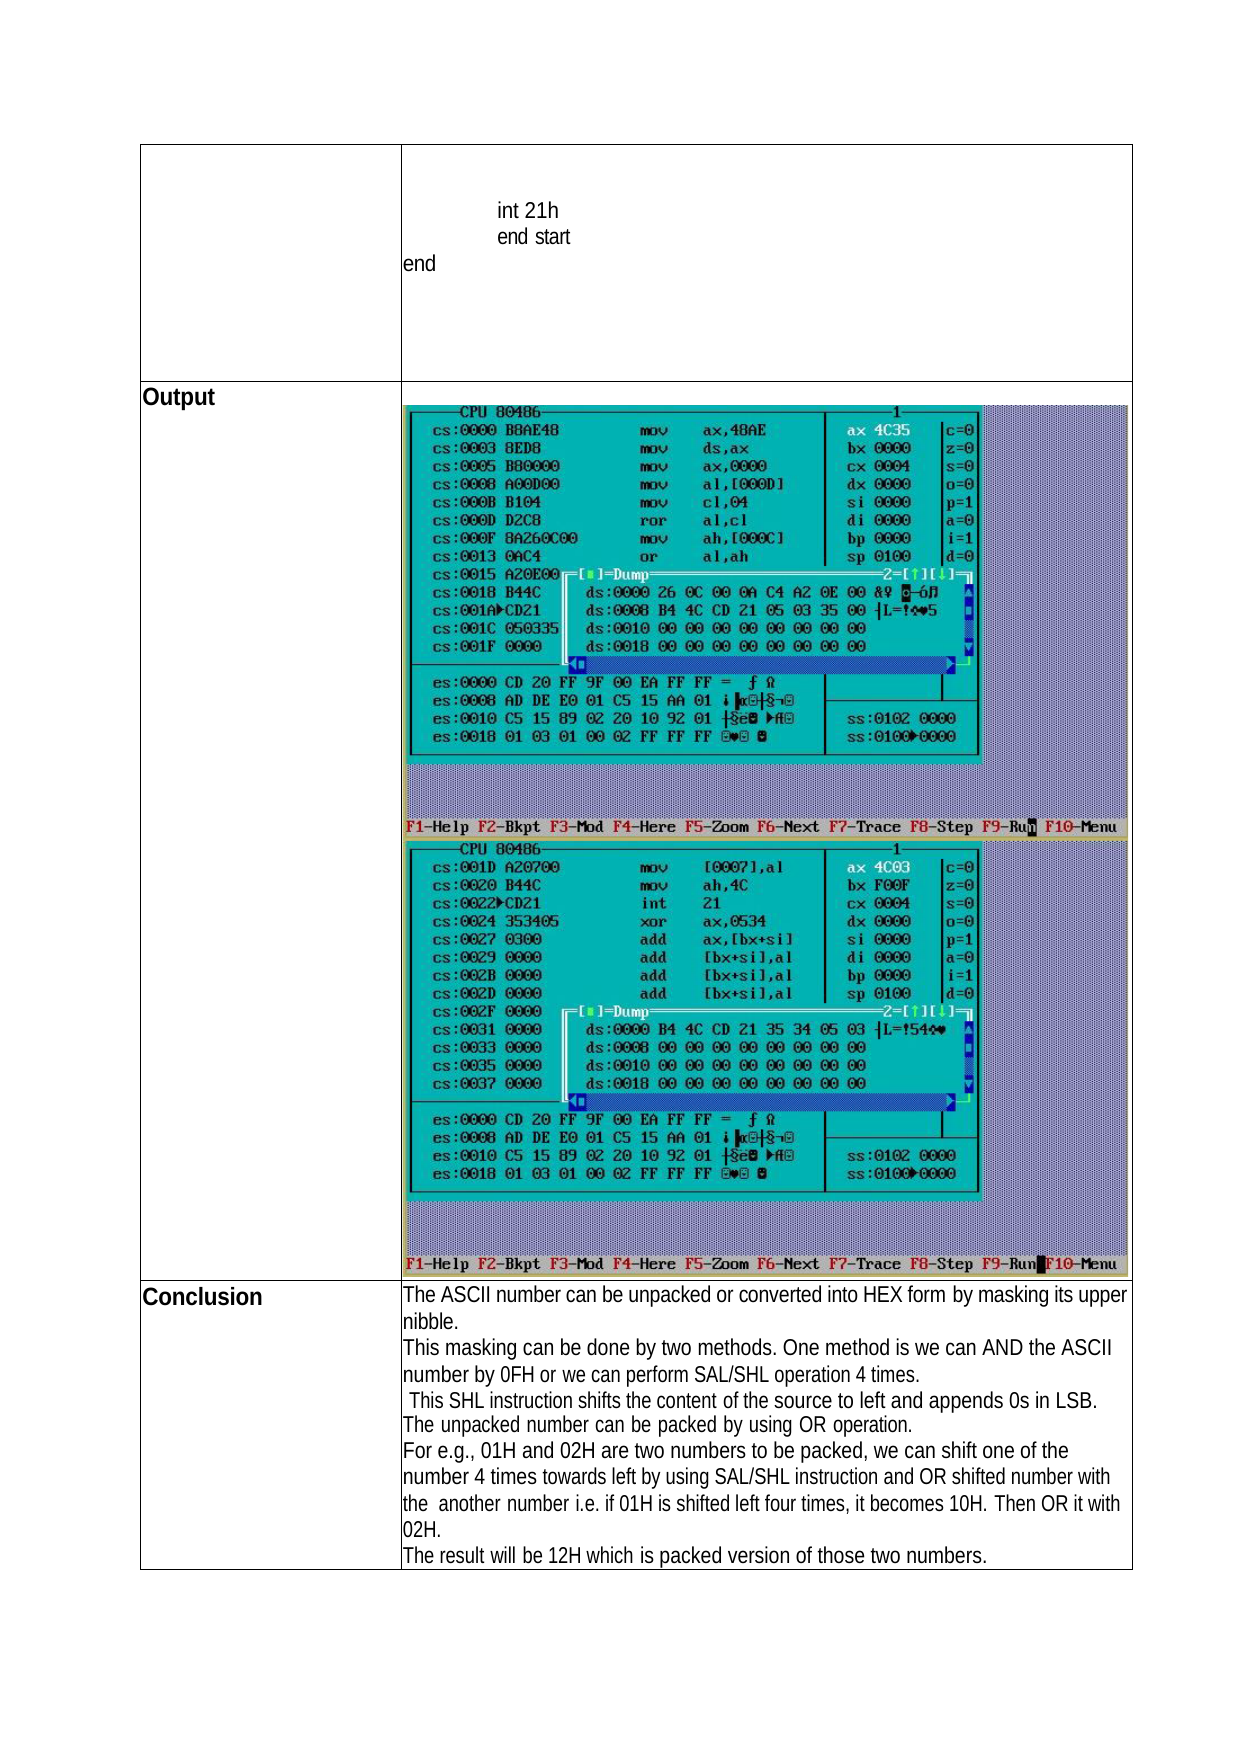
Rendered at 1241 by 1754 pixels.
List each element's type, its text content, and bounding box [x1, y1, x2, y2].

table_cell The ASCII number can be unpacked or converted into HEX form by masking its upper nibble. This masking can be done by two methods. One method is we can AND the ASCII number by 0FH or we can perform SAL/SHL operation 4 times. This SHL instruction shifts the content of the source to left and appends 0s in LSB. The unpacked number can be packed by using OR operation. For e.g., 01H and 02H are two numbers to be packed, we can shift one of the number 4 times towards left by using SAL/SHL instruction and OR shifted number with the another number i.e. if 01H is shifted left four times, it becomes 10H. Then OR it with 02H. The result will be 12H which is packed version of those two numbers. [402, 1281, 1132, 1569]
table_cell [402, 382, 1132, 1280]
table_header int 21h end start end [402, 145, 1132, 381]
table_header [141, 145, 401, 381]
table_cell Output [141, 382, 401, 1280]
table_cell Conclusion [141, 1281, 401, 1569]
picture [402, 405, 1129, 1277]
